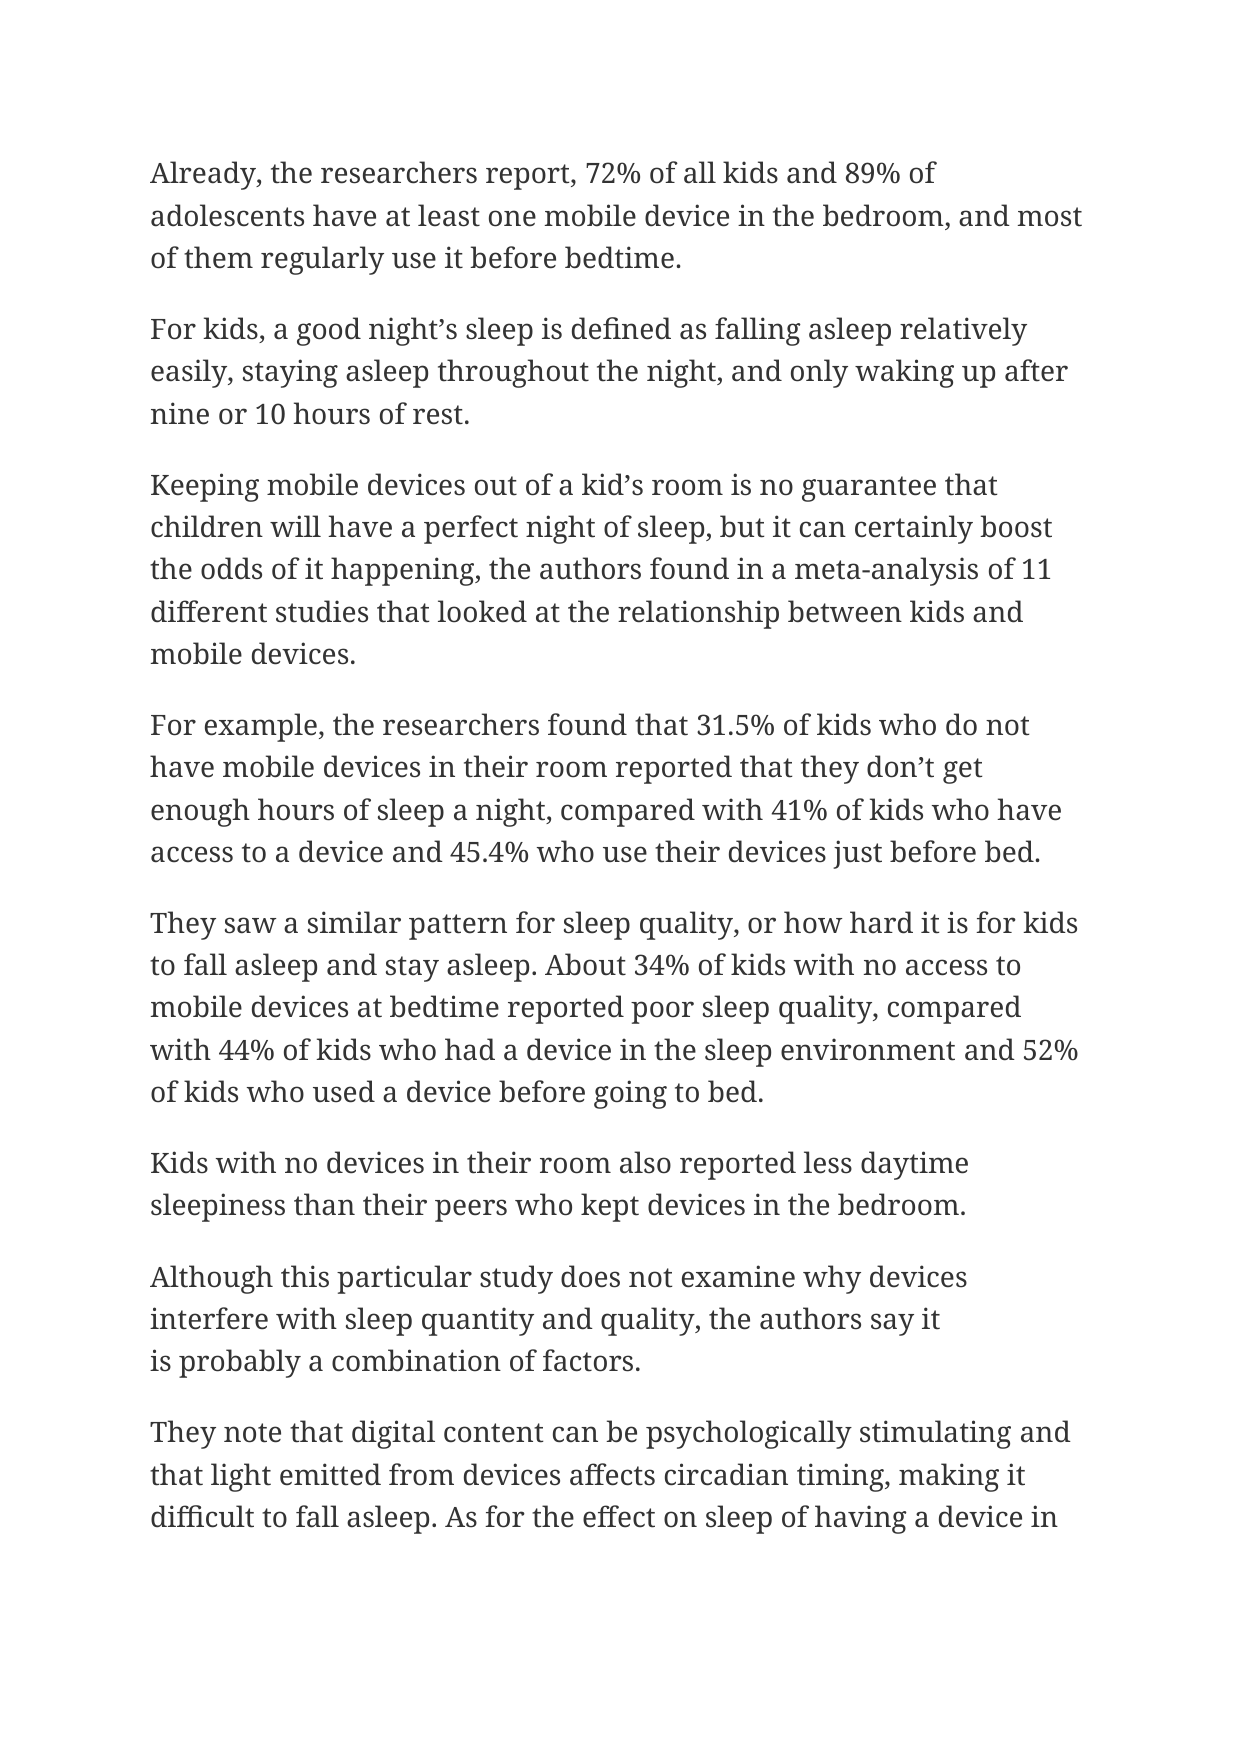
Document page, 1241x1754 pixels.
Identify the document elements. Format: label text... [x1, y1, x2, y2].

text For example, the researchers found that 31.5% of kids who do not have mobile devices in their room reported that they don’t get enough hours of sleep a night, compared with 41% of kids who have access to a device and 45.4% who use their devices just before bed. [150, 702, 1090, 870]
text Keeping mobile devices out of a kid’s room is no guarantee that children will have a perfect night of sleep, but it can certainly boost the odds of it happening, the authors found in a meta-analysis of 11 different studies that looked at the relationship between kids and mobile devices. [150, 461, 1090, 672]
text Kids with no devices in their room also reported less daytime sleepiness than their peers who kept devices in the bedroom. [150, 1139, 1090, 1224]
text Although this particular study does not examine why devices interfere with sleep quantity and quality, the authors say it is probably a combination of factors. [150, 1253, 1090, 1380]
text For kids, a good night’s sleep is defined as falling asleep relatively easily, staying asleep throughout the night, and only waking up after nine or 10 hours of rest. [150, 306, 1090, 432]
text Already, the researchers report, 72% of all kids and 89% of adolescents have at least one mobile device in the bedroom, and most of them regularly use it before bedtime. [150, 150, 1090, 277]
text They saw a similar pattern for sleep quality, or how hard it is for kids to fall asleep and stay asleep. About 34% of kids with no access to mobile devices at bedtime reported poor sleep quality, compared with 44% of kids who had a device in the sleep environment and 52% of kids who used a device before going to bed. [150, 899, 1090, 1110]
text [150, 1409, 1090, 1535]
